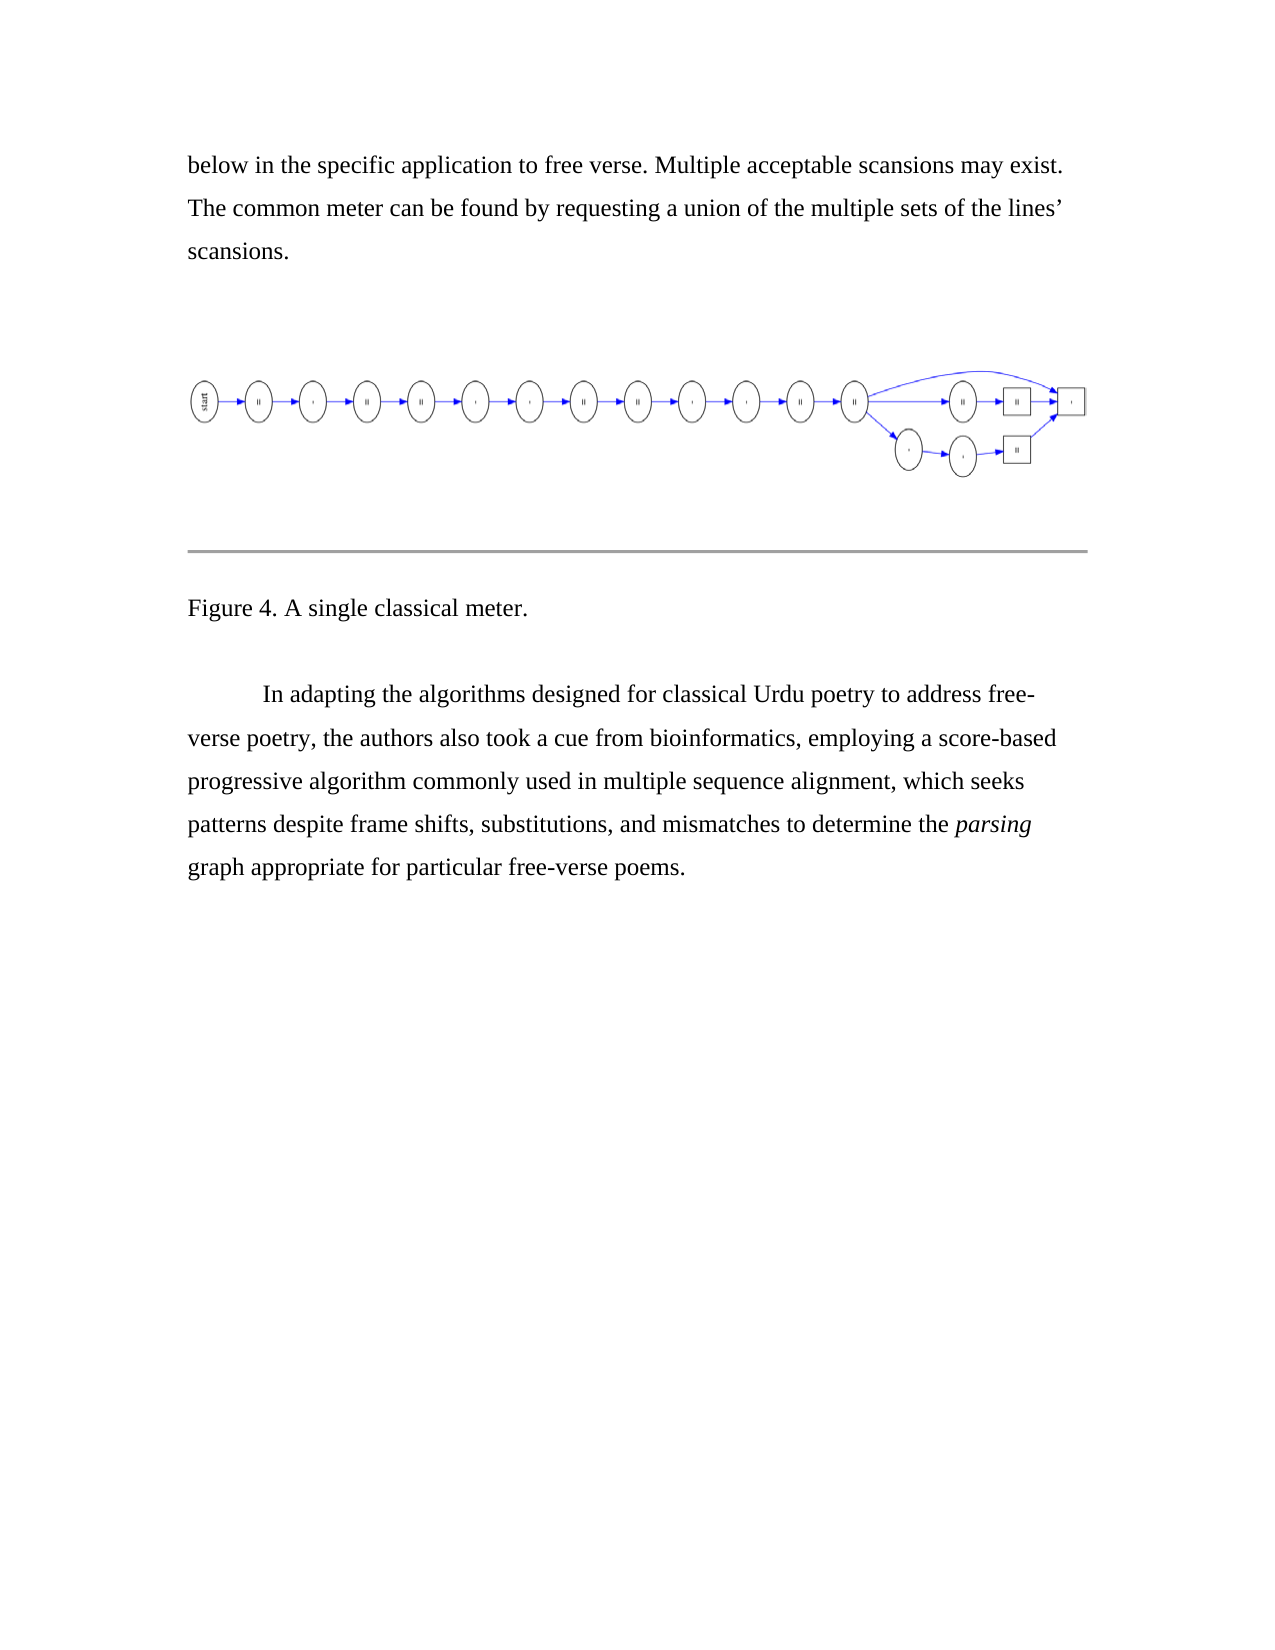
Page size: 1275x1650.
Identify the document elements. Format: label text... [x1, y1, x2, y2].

text In adapting the algorithms designed for classical Urdu poetry to address free-verse poetry, the authors also took a cue from bioinformatics, employing a score-based progressive algorithm commonly used in multiple sequence alignment, which seeks patterns despite frame shifts, substitutions, and mismatches to determine the parsing graph appropriate for particular free-verse poems. [187, 679, 1087, 881]
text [187, 150, 1087, 265]
text Figure 4. A single classical meter. [187, 593, 1087, 622]
